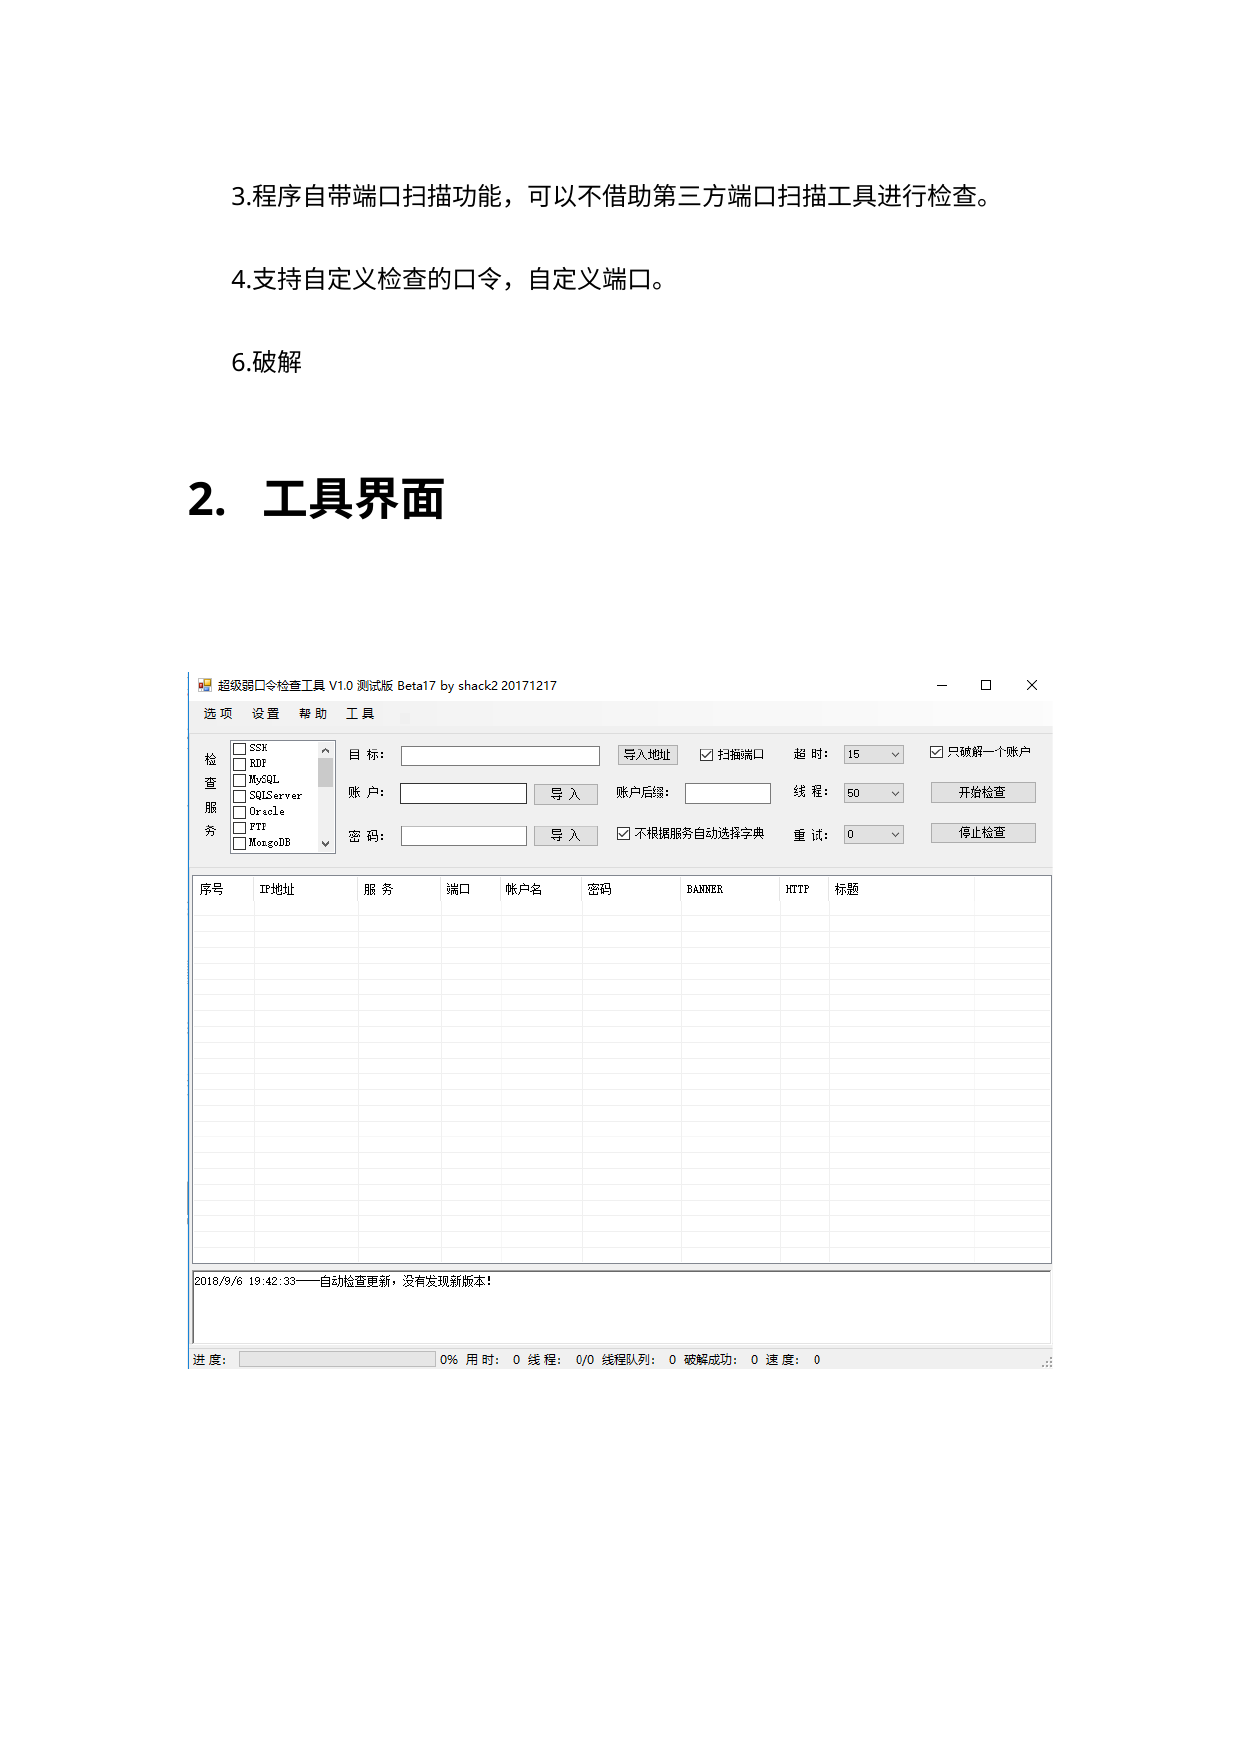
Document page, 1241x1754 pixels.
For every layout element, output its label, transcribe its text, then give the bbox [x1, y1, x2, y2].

picture [187, 672, 1053, 1369]
text 6.破解 [187, 328, 1053, 393]
text 4.支持自定义检查的口令，自定义端口。 [187, 245, 1053, 310]
subtitle 工具界面 [187, 447, 1053, 544]
text 3.程序自带端口扫描功能，可以不借助第三方端口扫描工具进行检查。 [187, 162, 1053, 227]
